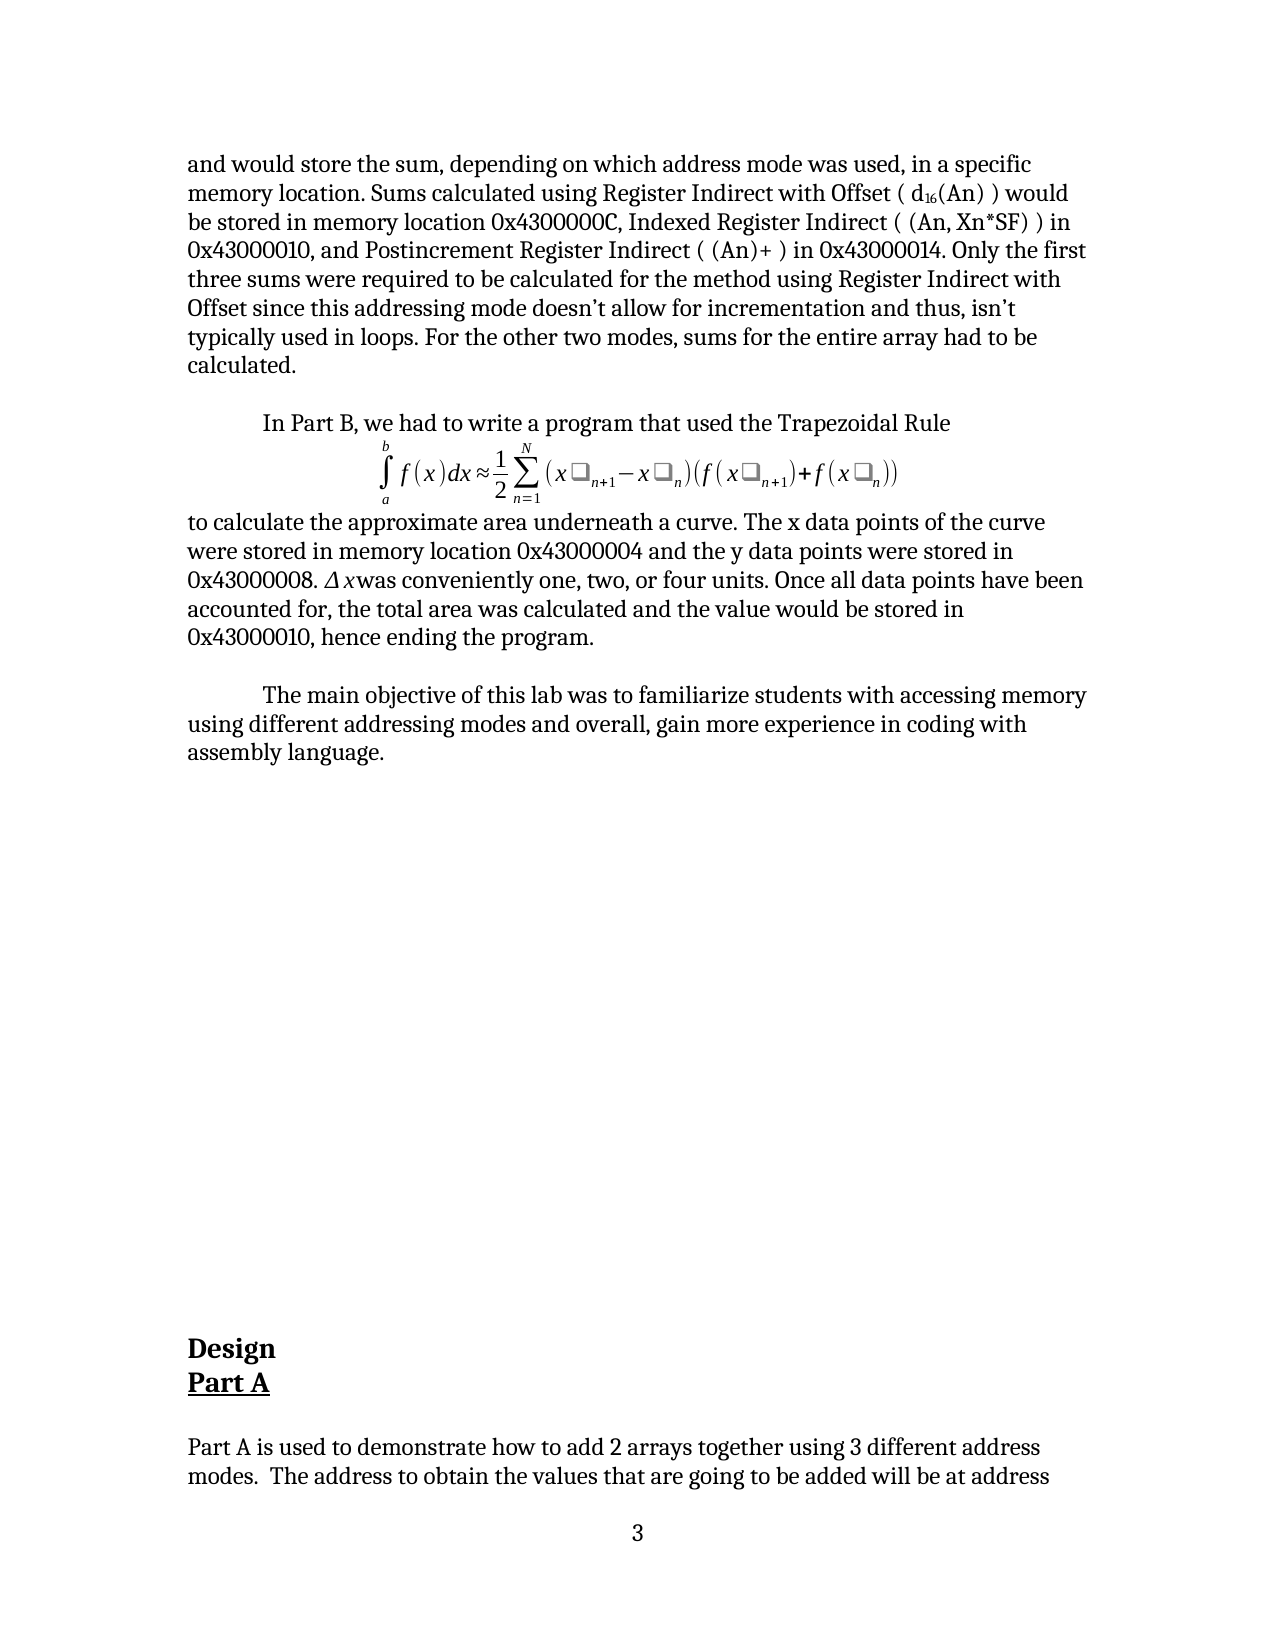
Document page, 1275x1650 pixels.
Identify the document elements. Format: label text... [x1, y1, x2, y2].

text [187, 150, 1087, 380]
text In Part B, we had to write a program that used the Trapezoidal Rule [187, 409, 1087, 437]
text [187, 1433, 1087, 1491]
text to calculate the approximate area underneath a curve. The x data points of the curve were stored in memory location 0x43000004 and the y data points were stored in 0x43000008. was conveniently one, two, or four units. Once all data points have been accounted for, the total area was calculated and the value would be stored in 0x43000010, hence ending the program. [187, 508, 1087, 652]
subtitle Design [187, 1332, 1087, 1366]
subtitle Part A [187, 1366, 1087, 1399]
text The main objective of this lab was to familiarize students with accessing memory using different addressing modes and overall, gain more experience in coding with assembly language. [187, 681, 1087, 767]
